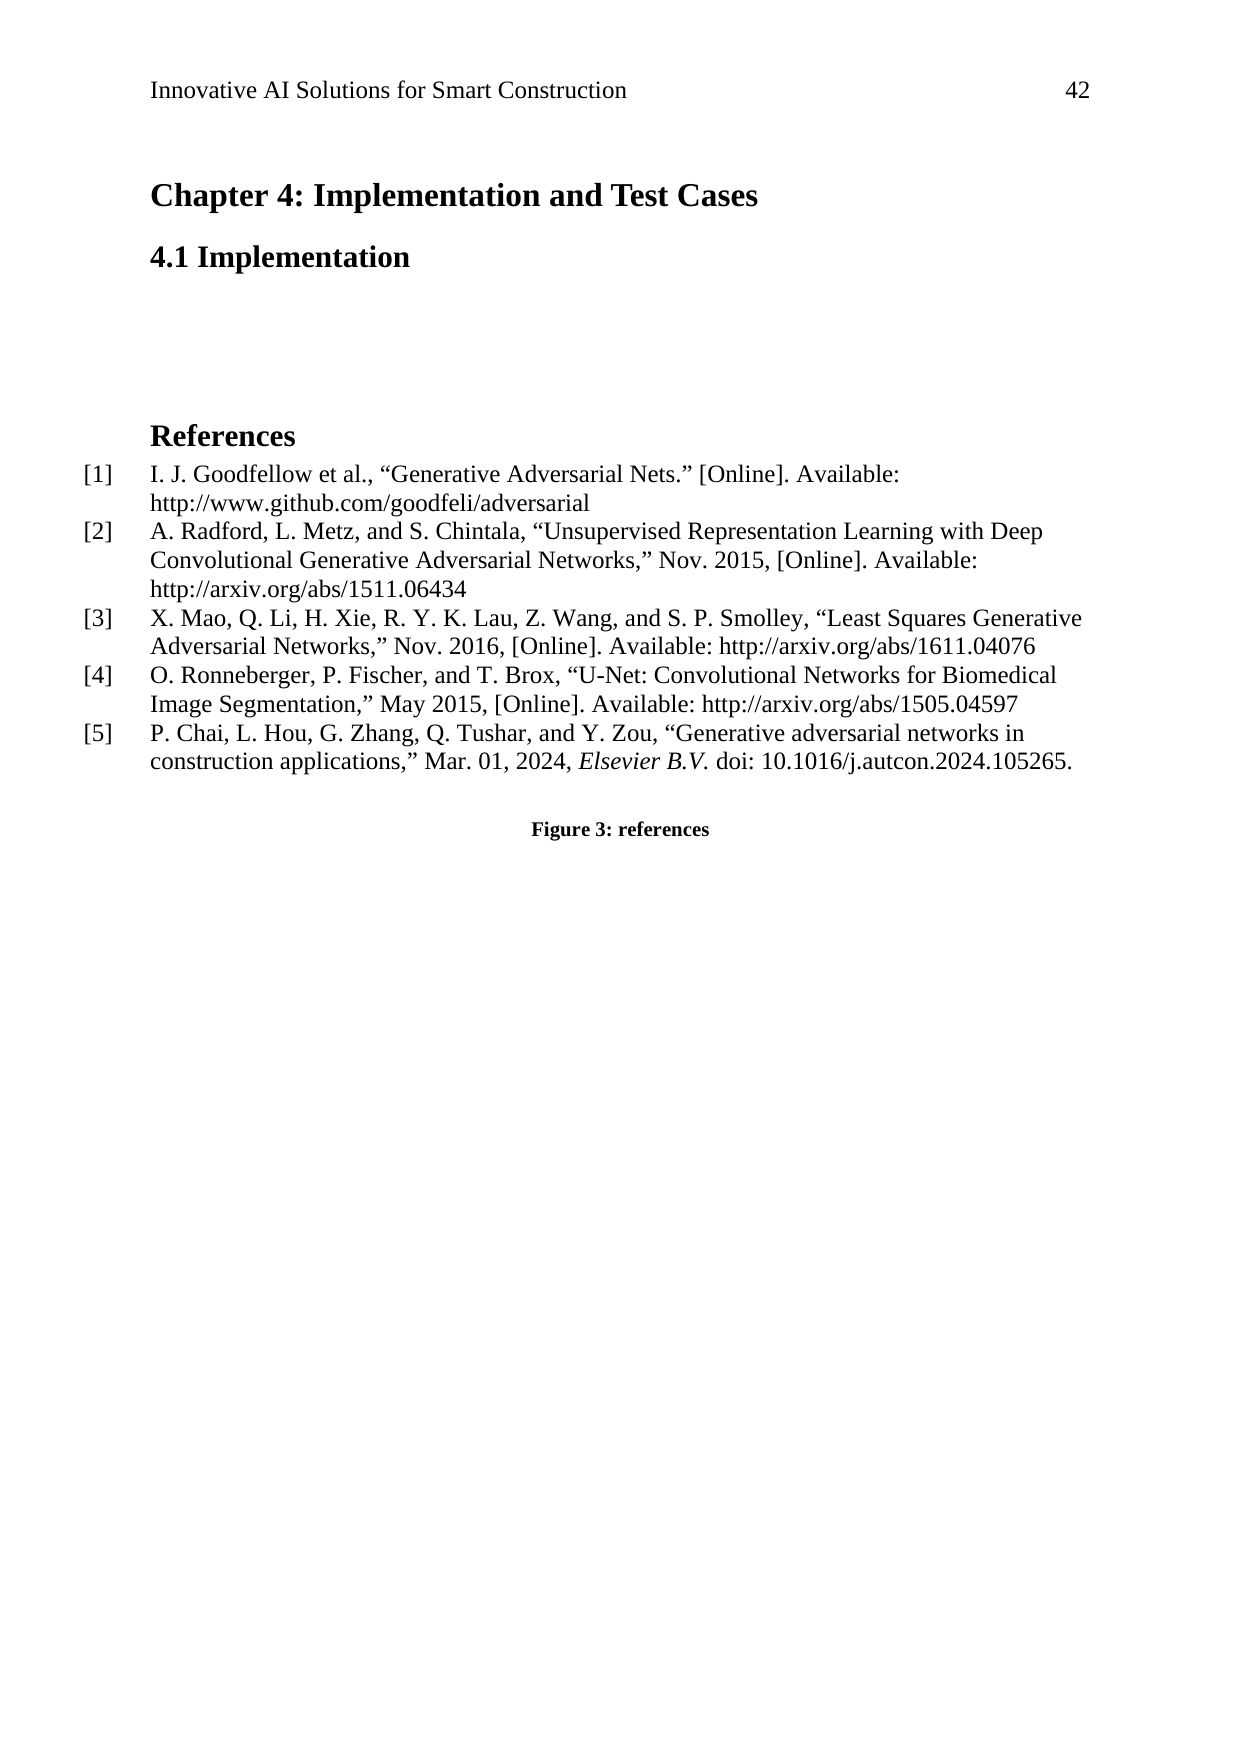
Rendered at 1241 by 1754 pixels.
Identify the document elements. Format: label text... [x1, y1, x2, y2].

text Figure 3: references [150, 816, 1090, 841]
subtitle Implementation and Test Cases [150, 175, 1090, 213]
subtitle Implementation [150, 238, 1090, 274]
subtitle References [150, 417, 1090, 453]
